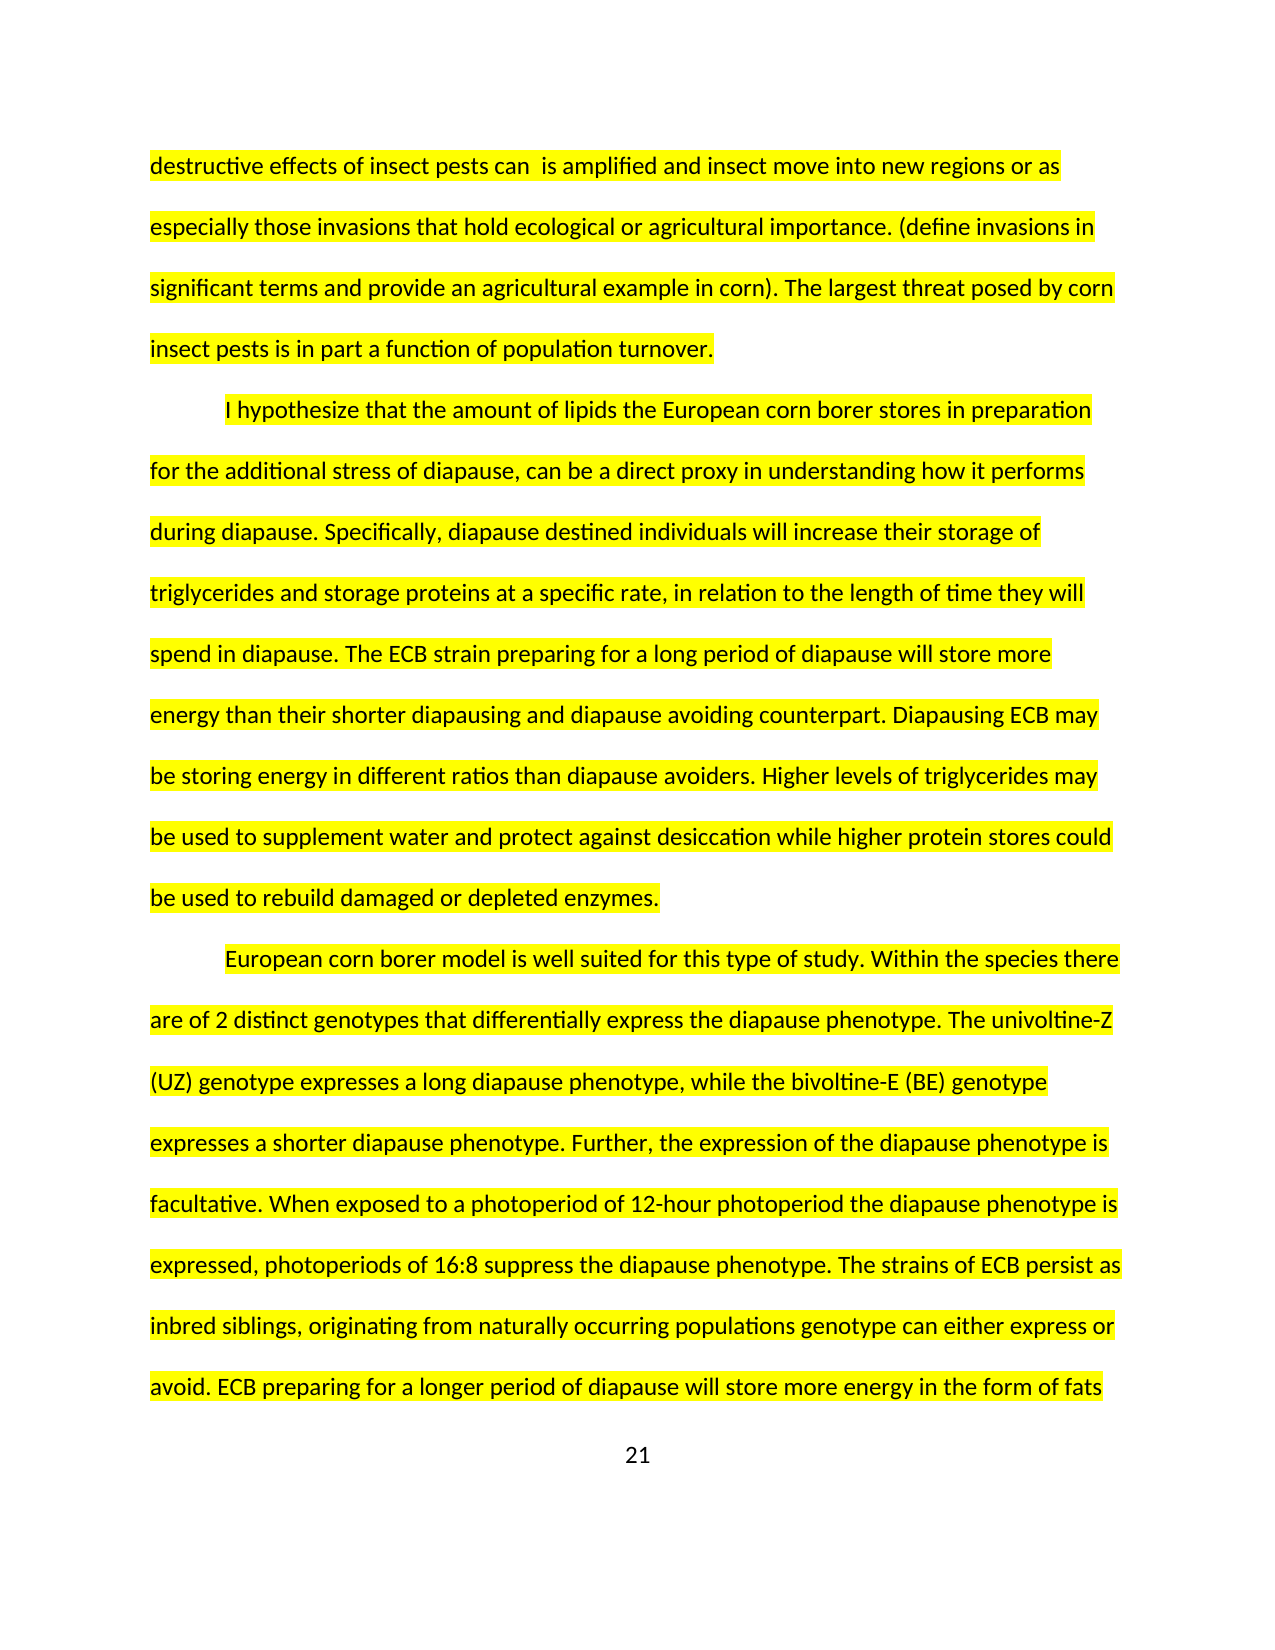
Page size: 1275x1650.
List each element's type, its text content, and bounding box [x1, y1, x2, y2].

text I hypothesize that the amount of lipids the European corn borer stores in preparation for the additional stress of diapause, can be a direct proxy in understanding how it performs during diapause. Specifically, diapause destined individuals will increase their storage of triglycerides and storage proteins at a specific rate, in relation to the length of time they will spend in diapause. The ECB strain preparing for a long period of diapause will store more energy than their shorter diapausing and diapause avoiding counterpart. Diapausing ECB may be storing energy in different ratios than diapause avoiders. Higher levels of triglycerides may be used to supplement water and protect against desiccation while higher protein stores could be used to rebuild damaged or depleted enzymes. [150, 394, 1125, 913]
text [150, 943, 1125, 1401]
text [150, 150, 1125, 364]
